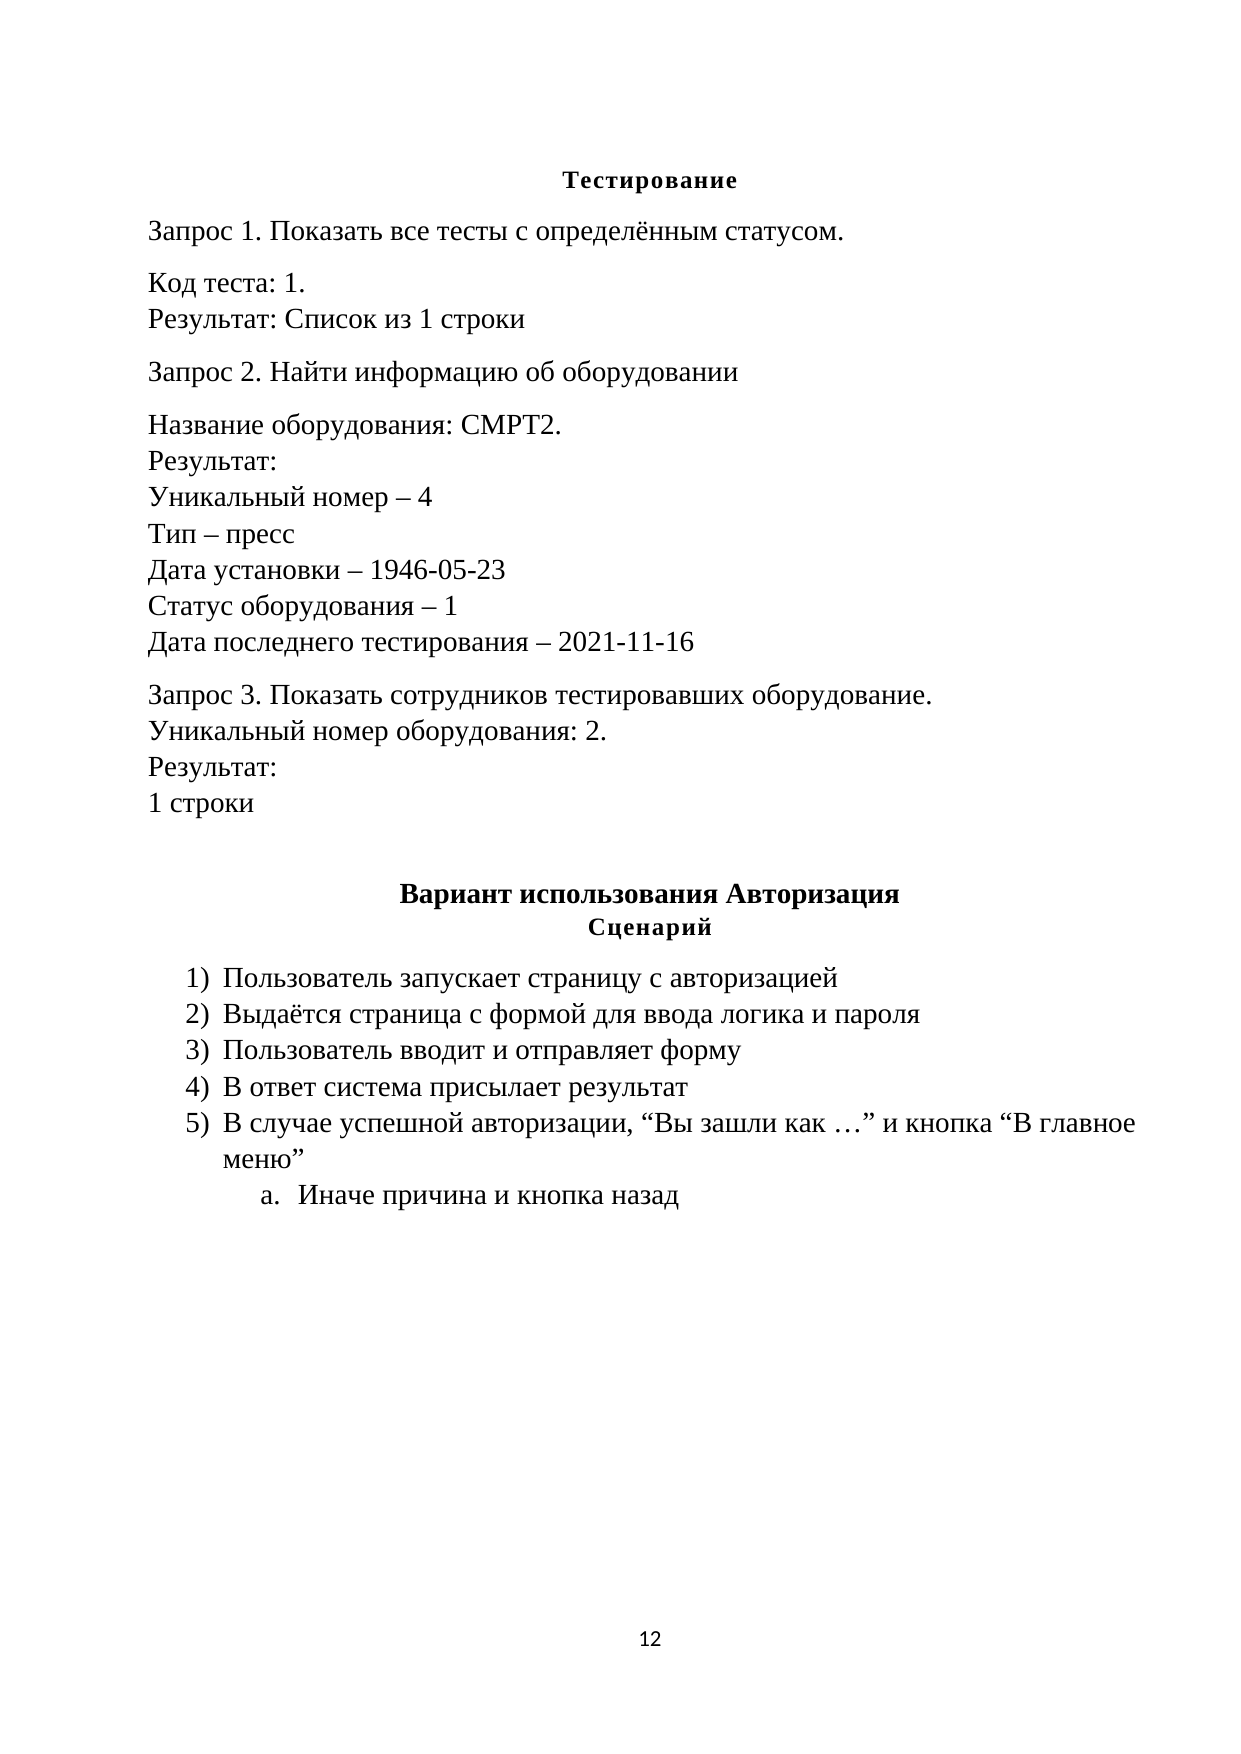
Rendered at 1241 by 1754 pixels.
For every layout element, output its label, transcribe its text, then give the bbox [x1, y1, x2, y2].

list В ответ система присылает результат [185, 1069, 1152, 1102]
subtitle Вариант использования Авторизация [148, 876, 1152, 910]
list Иначе причина и кнопка назад [260, 1177, 1152, 1211]
list Выдаётся страница с формой для ввода логика и пароля [185, 996, 1152, 1030]
text Запрос 3. Показать сотрудников тестировавших оборудование. Уникальный номер оборудования: 2. Результат: 1 строки [148, 677, 1152, 849]
subtitle Тестирование [148, 165, 1152, 194]
subtitle Сценарий [148, 912, 1152, 941]
text Запрос 1. Показать все тесты с определённым статусом. [148, 213, 1152, 246]
text Название оборудования: СМРТ2. Результат: Уникальный номер – 4 Тип – пресс Дата установки – 1946-05-23 Статус оборудования – 1 Дата последнего тестирования – 2021-11-16 [148, 407, 1152, 658]
list В случае успешной авторизации, “Вы зашли как …” и кнопка “В главное меню” [185, 1105, 1152, 1174]
text Запрос 2. Найти информацию об оборудовании [148, 354, 1152, 388]
list Пользователь вводит и отправляет форму [185, 1032, 1152, 1066]
list Пользователь запускает страницу с авторизацией [185, 960, 1152, 994]
text Код теста: 1. Результат: Список из 1 строки [148, 266, 1152, 335]
